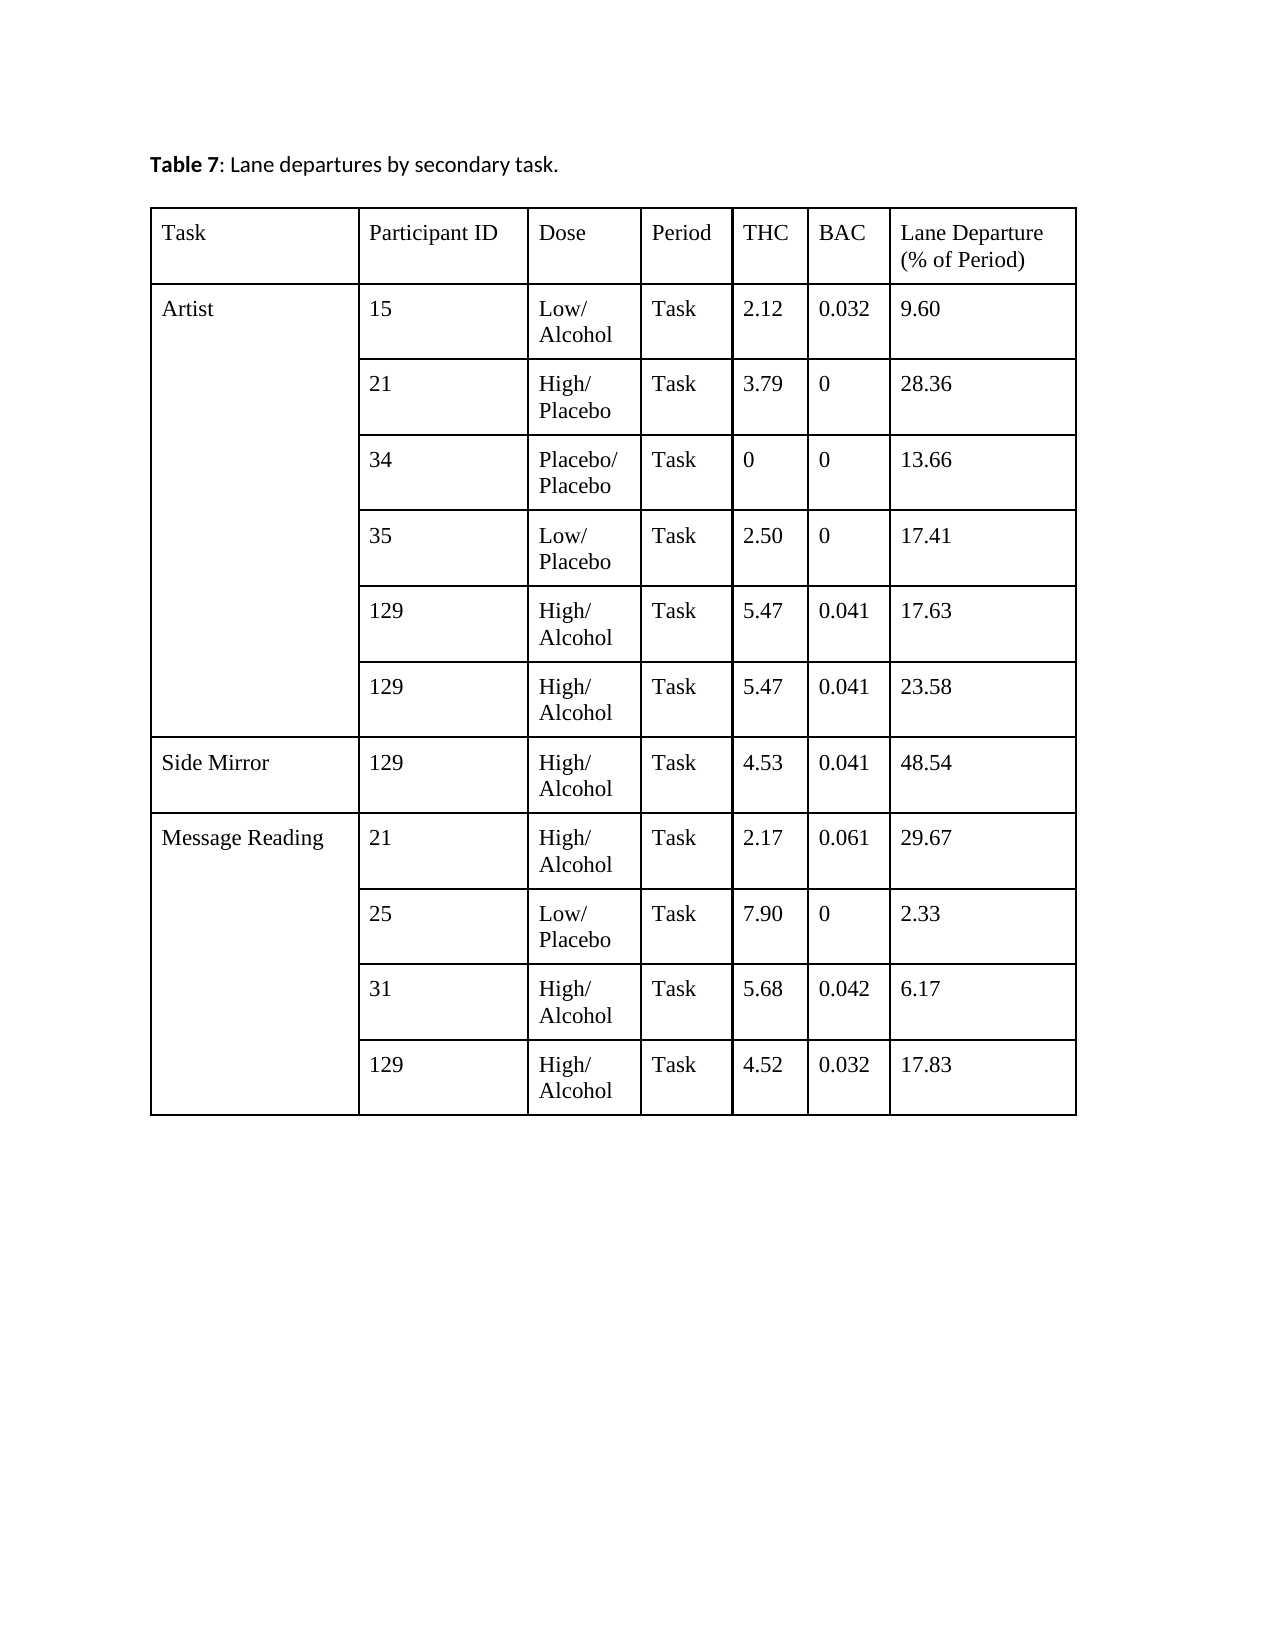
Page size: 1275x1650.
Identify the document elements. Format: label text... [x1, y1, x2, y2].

table_cell 0 [809, 436, 889, 509]
table_cell High/ Alcohol [529, 814, 640, 887]
table_header Task [152, 209, 358, 282]
table_cell 0.041 [809, 587, 889, 661]
table_header THC [734, 209, 807, 282]
table_cell 0.042 [809, 965, 889, 1039]
table_cell 0.061 [809, 814, 889, 887]
table_header Dose [529, 209, 640, 282]
table_cell High/ Alcohol [529, 1041, 640, 1114]
table_cell 23.58 [891, 663, 1075, 736]
table_cell 0 [734, 436, 807, 509]
table_cell High/ Alcohol [529, 965, 640, 1039]
table_cell 2.33 [891, 890, 1075, 963]
table_cell 13.66 [891, 436, 1075, 509]
table_cell Low/ Placebo [529, 890, 640, 963]
table_cell Task [642, 436, 731, 509]
table_cell 17.41 [891, 511, 1075, 585]
table_header Period [642, 209, 731, 282]
table_cell 0 [809, 511, 889, 585]
table_cell 25 [360, 890, 527, 963]
table_cell 0.032 [809, 1041, 889, 1114]
table_cell High/ Placebo [529, 360, 640, 434]
table_cell 7.90 [734, 890, 807, 963]
table_cell Placebo/ Placebo [529, 436, 640, 509]
table_cell Low/ Alcohol [529, 285, 640, 358]
table_cell 129 [360, 663, 527, 736]
table_cell High/ Alcohol [529, 663, 640, 736]
table_header Lane Departure (% of Period) [891, 209, 1075, 282]
table_cell Task [642, 814, 731, 887]
table_cell 129 [360, 1041, 527, 1114]
table_cell 21 [360, 360, 527, 434]
table_cell Task [642, 360, 731, 434]
table_cell 48.54 [891, 738, 1075, 812]
table_cell 21 [360, 814, 527, 887]
table_cell Task [642, 285, 731, 358]
table_cell 2.12 [734, 285, 807, 358]
table_cell Task [642, 738, 731, 812]
table_cell Side Mirror [152, 738, 358, 812]
table_cell Task [642, 587, 731, 661]
table_cell High/ Alcohol [529, 587, 640, 661]
table_cell Task [642, 890, 731, 963]
table_cell 28.36 [891, 360, 1075, 434]
table_cell Low/ Placebo [529, 511, 640, 585]
text Table 7: Lane departures by secondary task. [150, 150, 1125, 178]
table_cell 129 [360, 587, 527, 661]
table_cell 15 [360, 285, 527, 358]
table_cell Task [642, 1041, 731, 1114]
table_cell 5.68 [734, 965, 807, 1039]
table_cell 129 [360, 738, 527, 812]
table_cell 2.50 [734, 511, 807, 585]
table_cell 5.47 [734, 587, 807, 661]
table_cell 31 [360, 965, 527, 1039]
table_cell 2.17 [734, 814, 807, 887]
table_cell 0 [809, 360, 889, 434]
table_cell Message Reading [152, 814, 358, 1114]
table_cell 4.52 [734, 1041, 807, 1114]
table_cell Task [642, 663, 731, 736]
table_cell 4.53 [734, 738, 807, 812]
table_cell 29.67 [891, 814, 1075, 887]
table_cell Task [642, 511, 731, 585]
table_cell 9.60 [891, 285, 1075, 358]
table_cell 34 [360, 436, 527, 509]
table_header Participant ID [360, 209, 527, 282]
table_cell 0.032 [809, 285, 889, 358]
table_cell 0.041 [809, 663, 889, 736]
table_cell 35 [360, 511, 527, 585]
table_cell 17.83 [891, 1041, 1075, 1114]
table_cell High/ Alcohol [529, 738, 640, 812]
table_cell 6.17 [891, 965, 1075, 1039]
table_cell 17.63 [891, 587, 1075, 661]
table_cell 0 [809, 890, 889, 963]
table_header BAC [809, 209, 889, 282]
table_cell 0.041 [809, 738, 889, 812]
table_cell 5.47 [734, 663, 807, 736]
table_cell Task [642, 965, 731, 1039]
table_cell 3.79 [734, 360, 807, 434]
table_cell Artist [152, 285, 358, 736]
